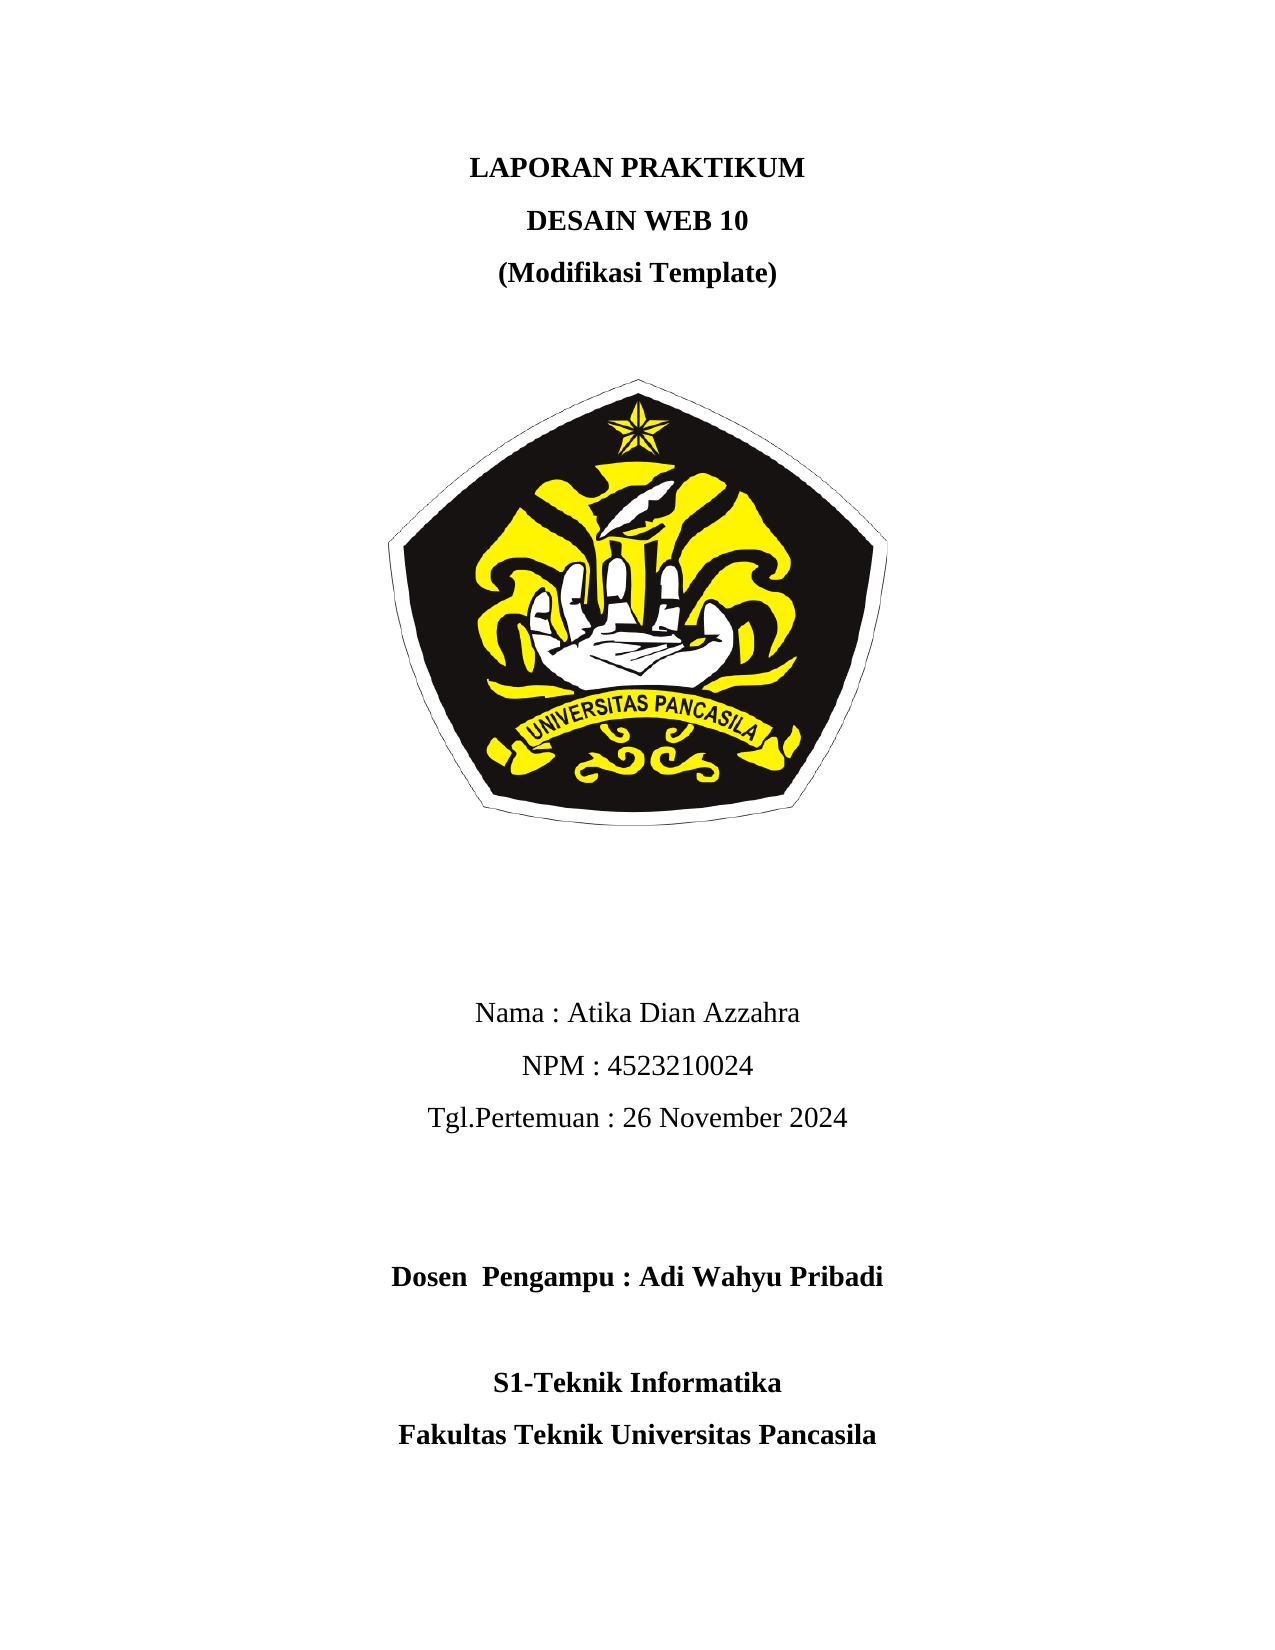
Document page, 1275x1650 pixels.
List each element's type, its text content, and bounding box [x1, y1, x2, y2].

text Tgl.Pertemuan : 26 November 2024 [150, 1101, 1125, 1134]
text Dosen Pengampu : Adi Wahyu Pribadi [150, 1259, 1125, 1293]
text DESAIN WEB 10 [150, 203, 1125, 236]
text LAPORAN PRAKTIKUM [150, 150, 1125, 183]
picture [387, 379, 888, 826]
text (Modifikasi Template) [150, 256, 1125, 289]
text S1-Teknik Informatika [150, 1365, 1125, 1398]
text Fakultas Teknik Universitas Pancasila [150, 1417, 1125, 1451]
text NPM : 4523210024 [150, 1048, 1125, 1081]
text Nama : Atika Dian Azzahra [150, 995, 1125, 1028]
